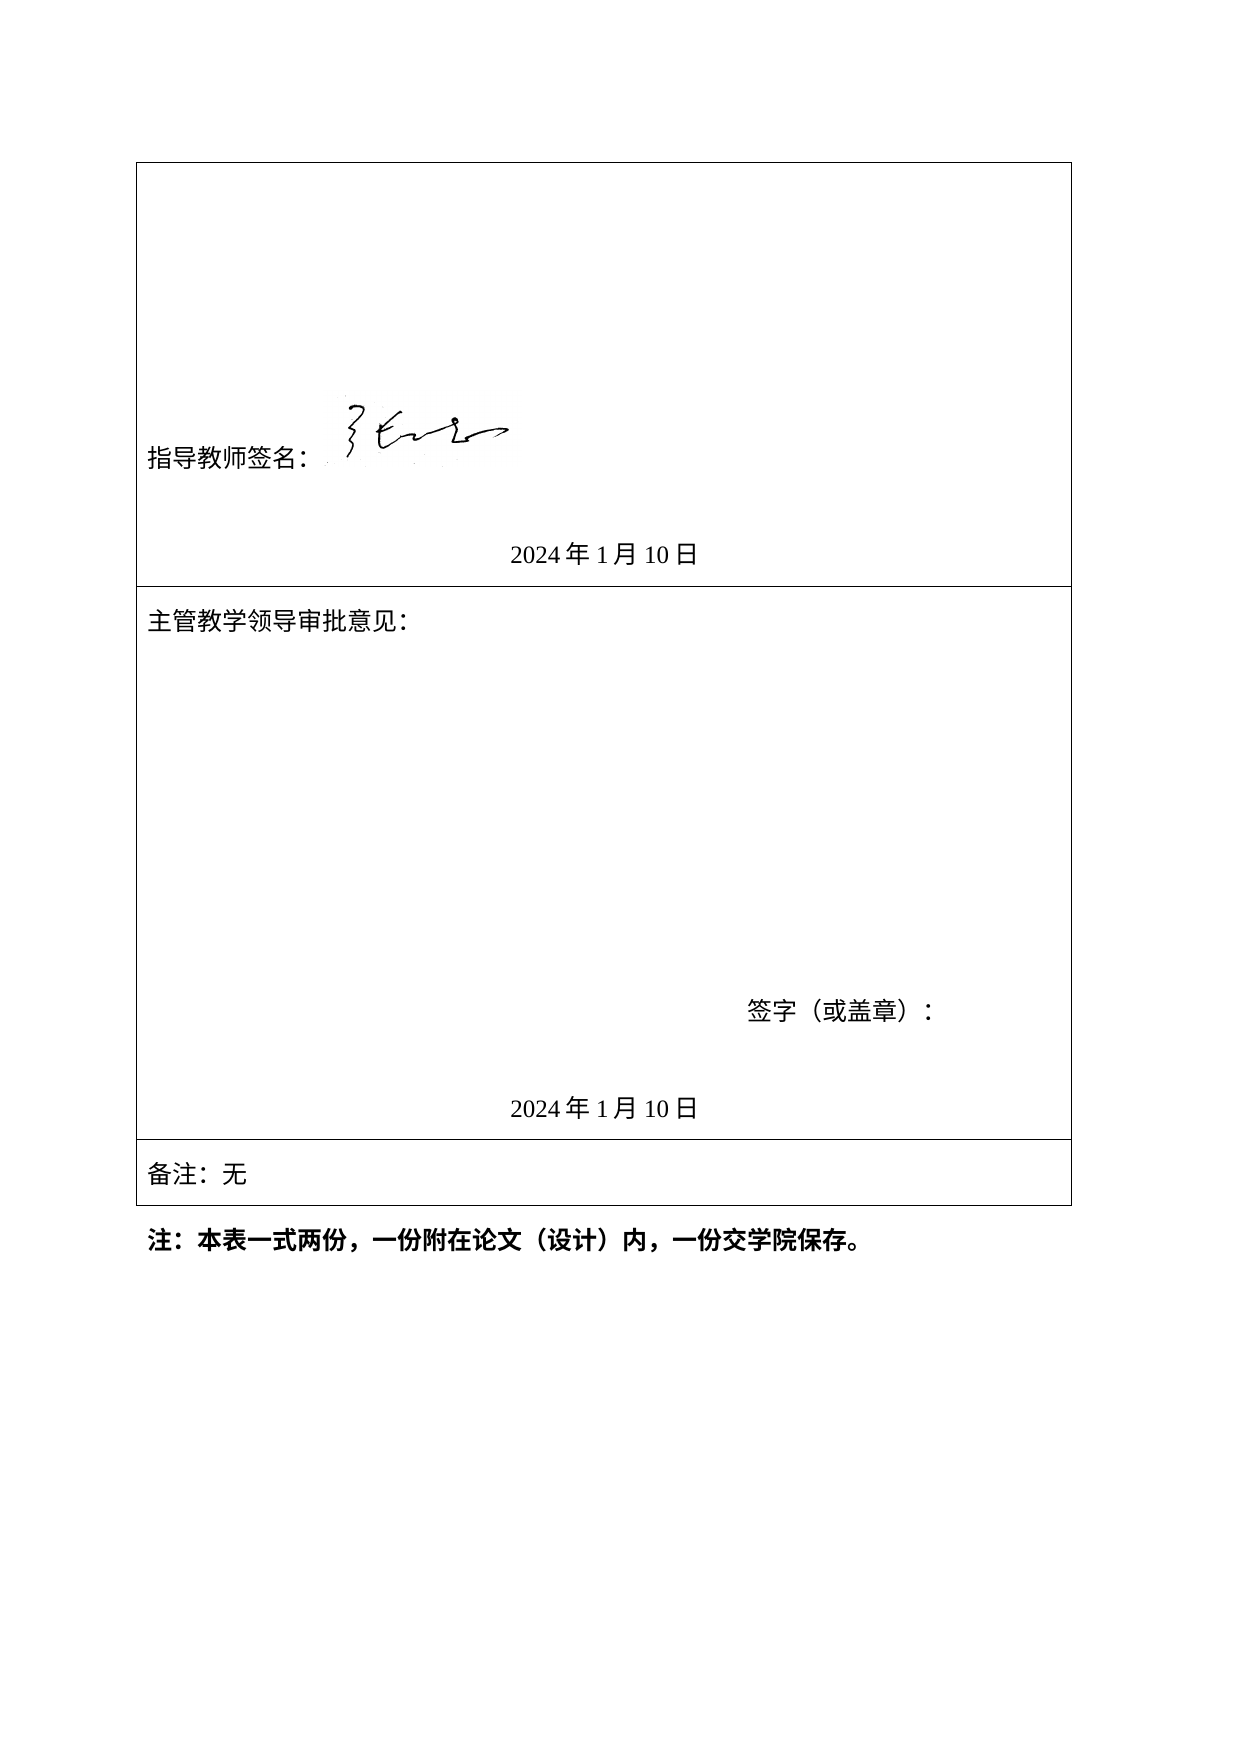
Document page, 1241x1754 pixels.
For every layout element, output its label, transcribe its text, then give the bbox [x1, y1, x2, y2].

table_cell 主管教学领导审批意见： 签字（或盖章）： 2024年 1月 10日 [137, 587, 1071, 1139]
table_cell 备注：无 [137, 1140, 1071, 1205]
picture [322, 390, 523, 467]
text 注：本表一式两份，一份附在论文（设计）内，一份交学院保存。 [148, 1206, 1092, 1271]
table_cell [137, 163, 1071, 586]
